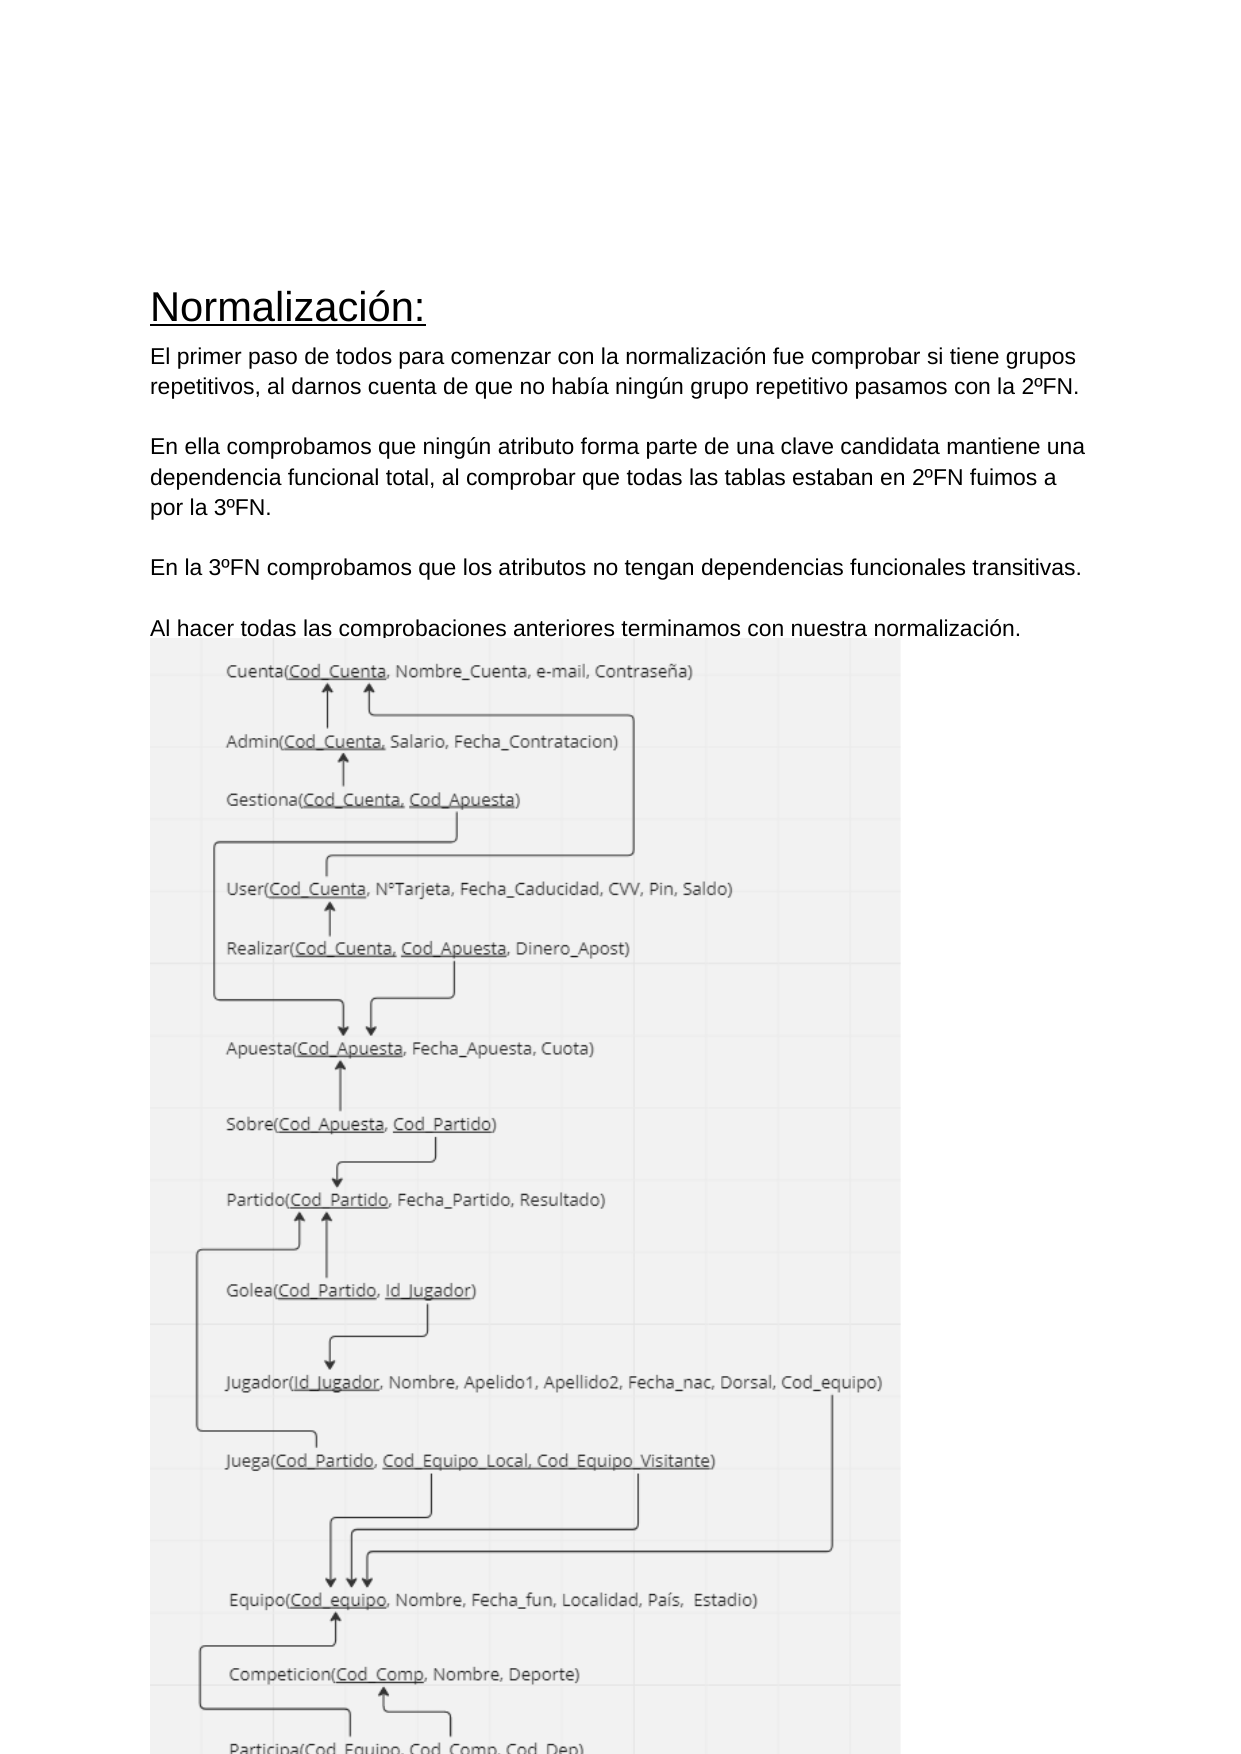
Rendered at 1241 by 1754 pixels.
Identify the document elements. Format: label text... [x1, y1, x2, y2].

text Al hacer todas las comprobaciones anteriores terminamos con nuestra normalización. [150, 614, 1090, 641]
text En la 3ºFN comprobamos que los atributos no tengan dependencias funcionales transitivas. [150, 554, 1090, 581]
text El primer paso de todos para comenzar con la normalización fue comprobar si tiene grupos repetitivos, al darnos cuenta de que no había ningún grupo repetitivo pasamos con la 2ºFN. [150, 343, 1090, 399]
text En ella comprobamos que ningún atributo forma parte de una clave candidata mantiene una dependencia funcional total, al comprobar que todas las tablas estaban en 2ºFN fuimos a por la 3ºFN. [150, 433, 1090, 520]
picture [150, 638, 901, 1754]
subtitle Normalización: [150, 282, 1090, 330]
